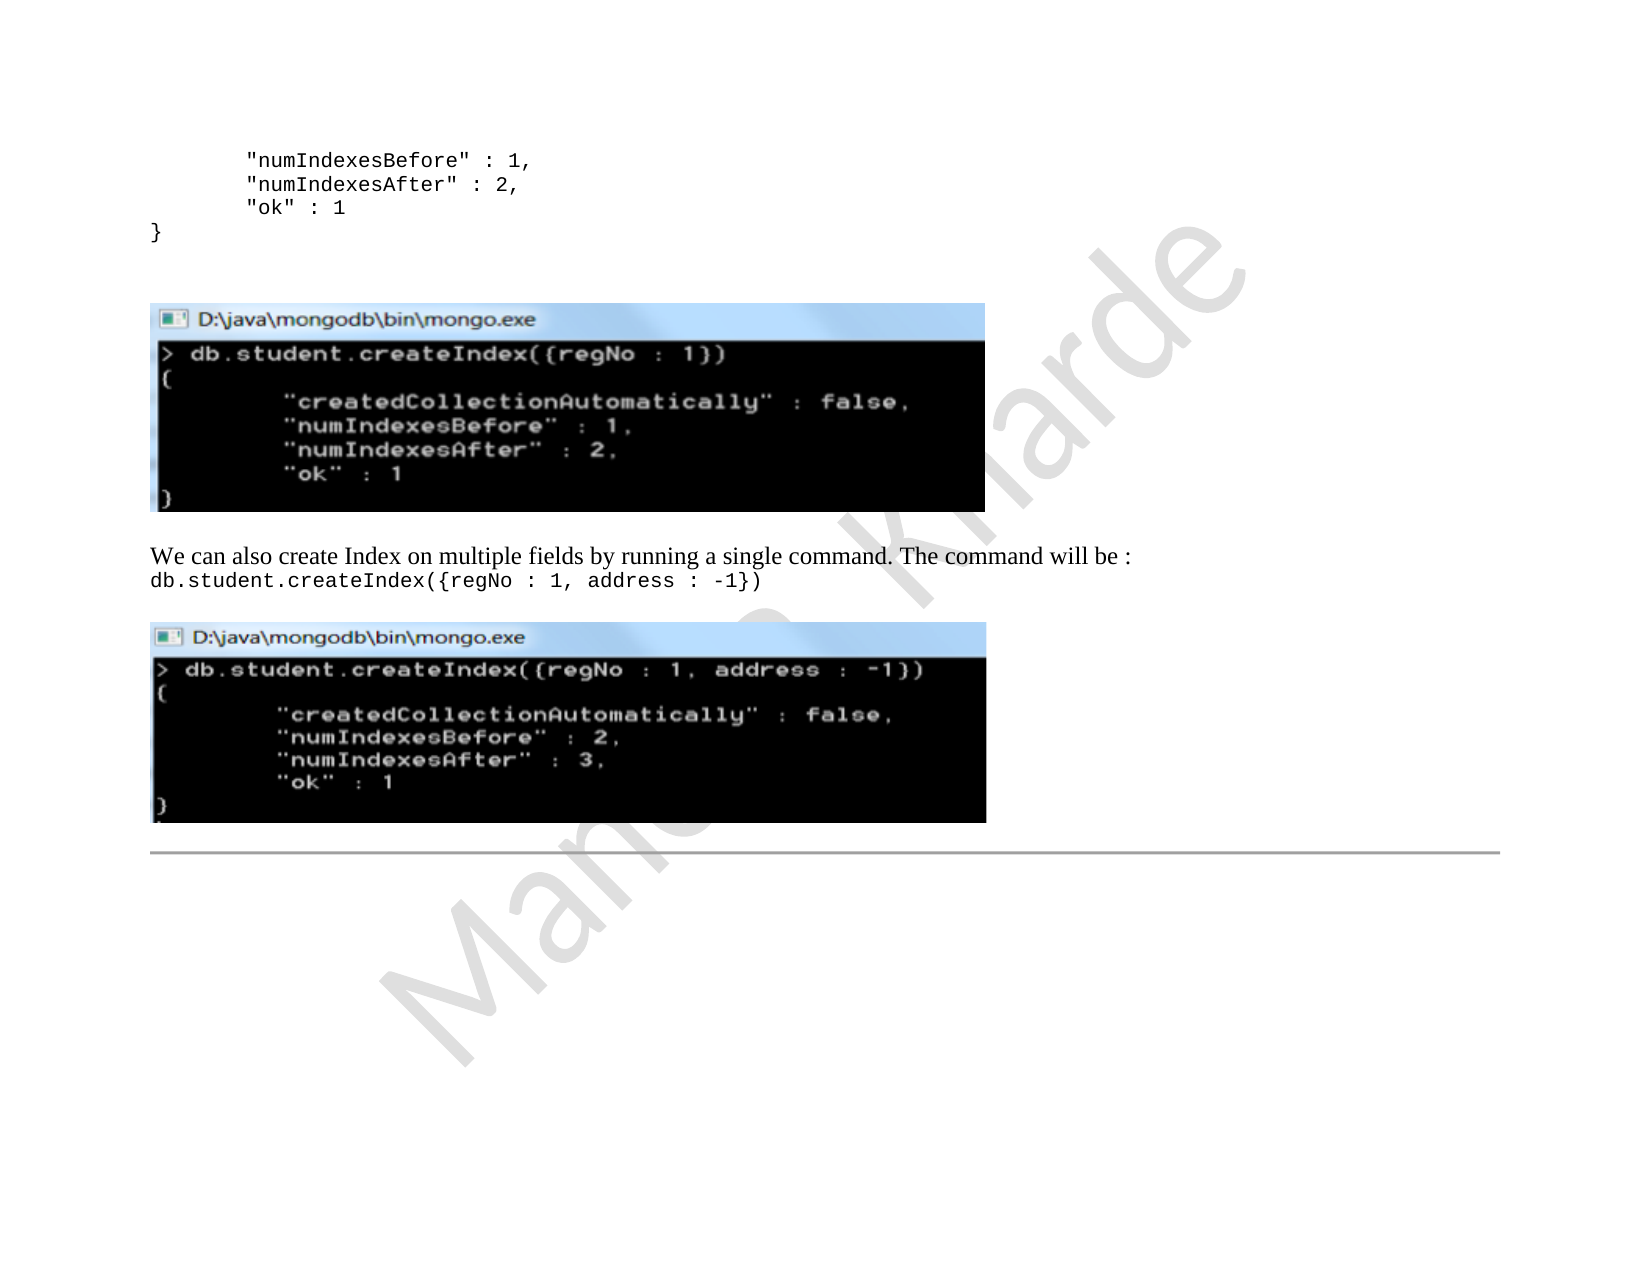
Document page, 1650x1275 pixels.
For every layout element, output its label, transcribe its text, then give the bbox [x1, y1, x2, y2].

text "ok" : 1 [150, 197, 1500, 221]
text "numIndexesBefore" : 1, [150, 150, 1500, 174]
text "numIndexesAfter" : 2, [150, 174, 1500, 197]
picture [150, 303, 985, 512]
text We can also create Index on multiple fields by running a single command. The command will be : db.student.createIndex({regNo : 1, address : -1}) [150, 541, 1500, 593]
text } [150, 221, 1500, 244]
picture [150, 622, 987, 823]
